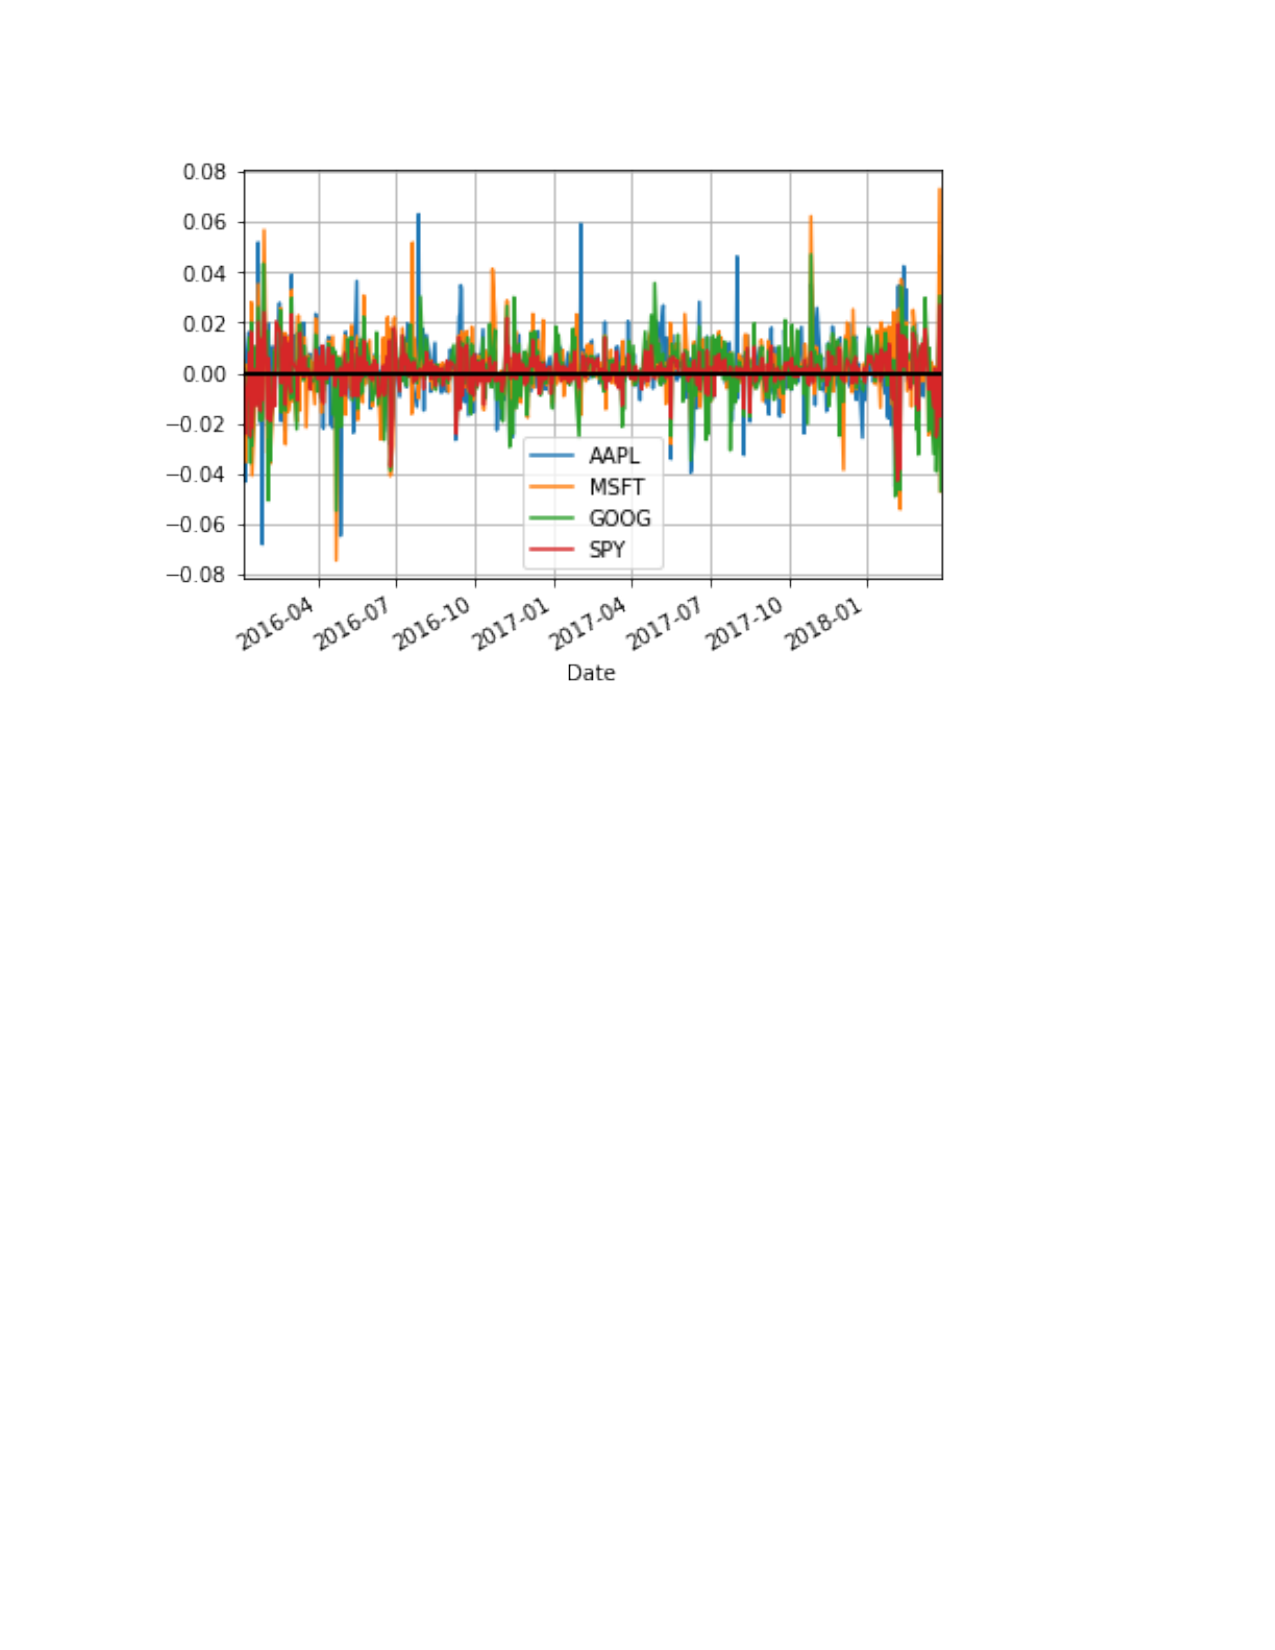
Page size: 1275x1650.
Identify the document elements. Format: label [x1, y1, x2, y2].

picture [150, 150, 963, 700]
